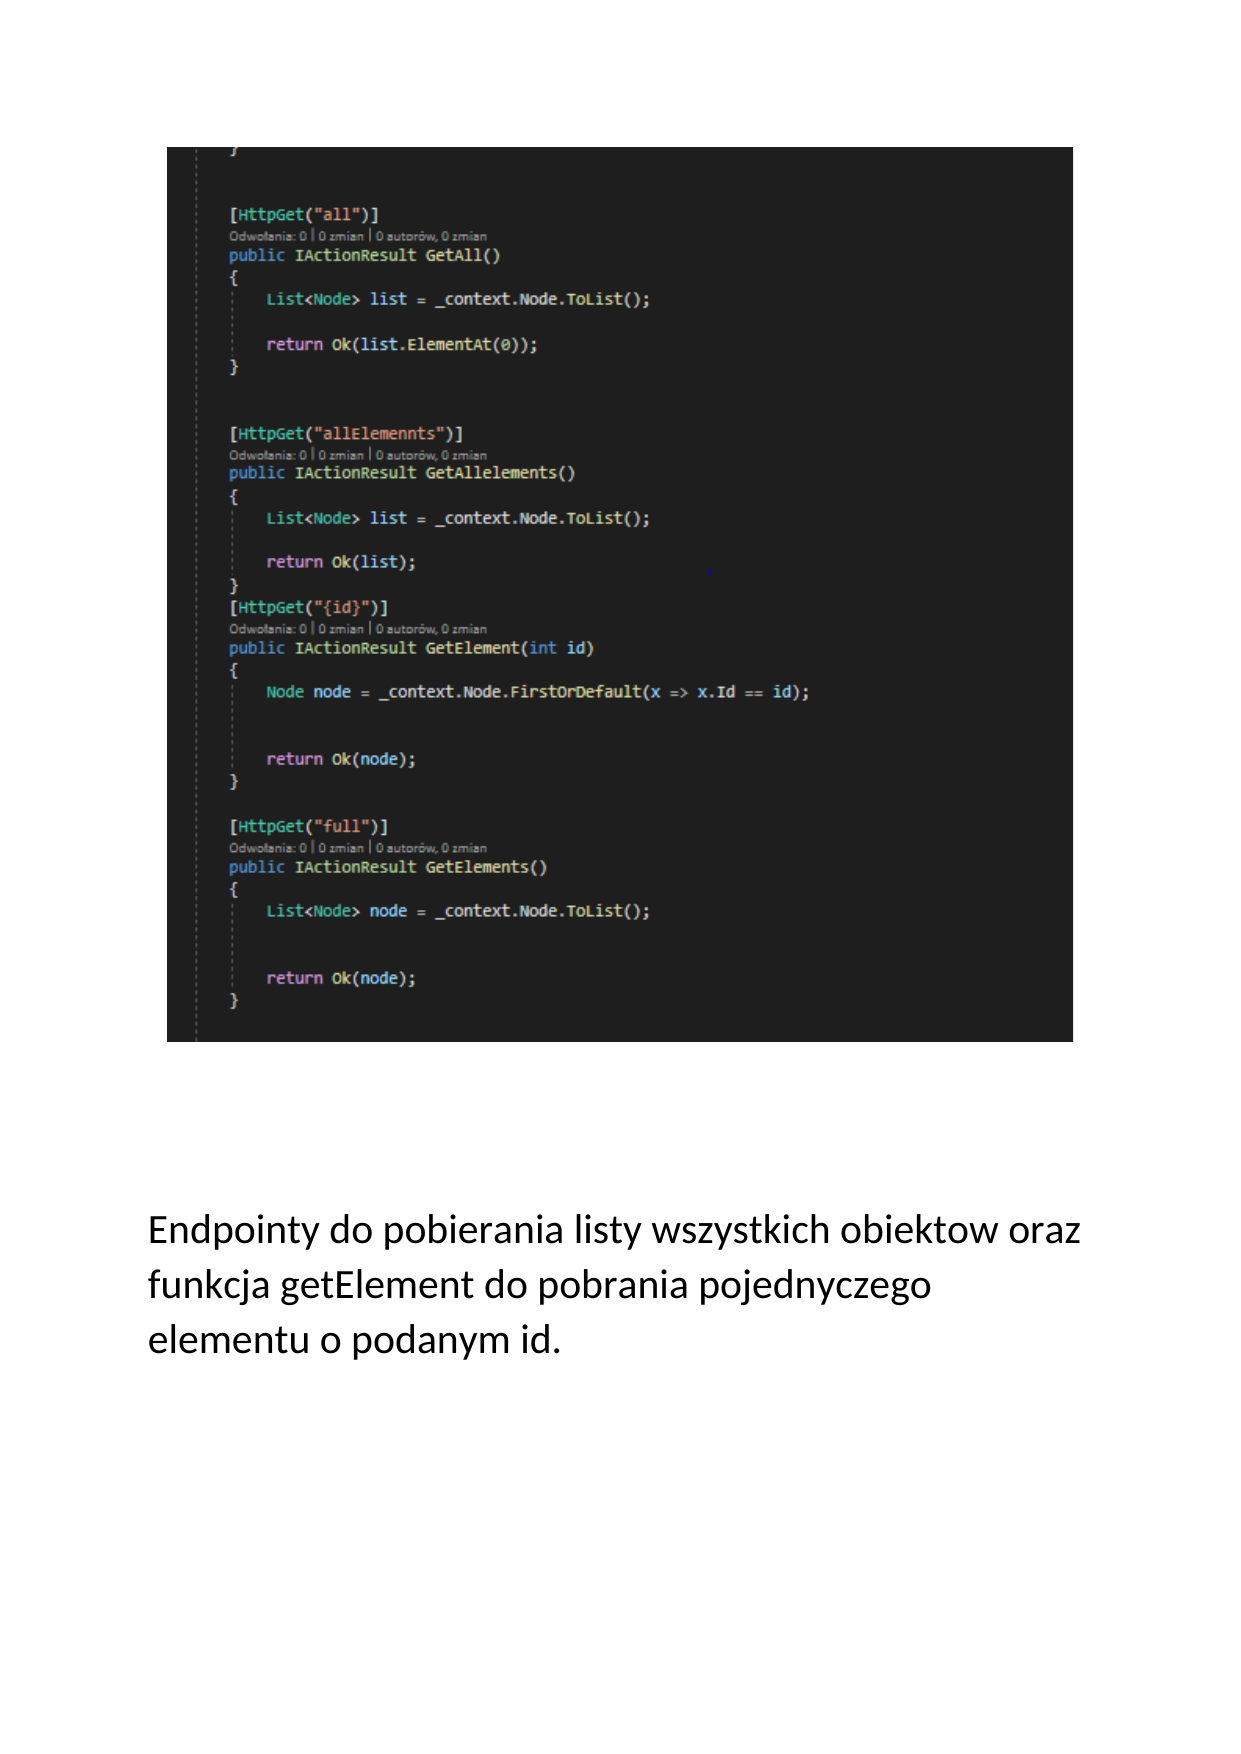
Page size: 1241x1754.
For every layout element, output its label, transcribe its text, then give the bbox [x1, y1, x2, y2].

text Endpointy do pobierania listy wszystkich obiektow oraz funkcja getElement do pobrania pojednyczego elementu o podanym id. [148, 1203, 1093, 1364]
picture [167, 147, 1074, 1042]
